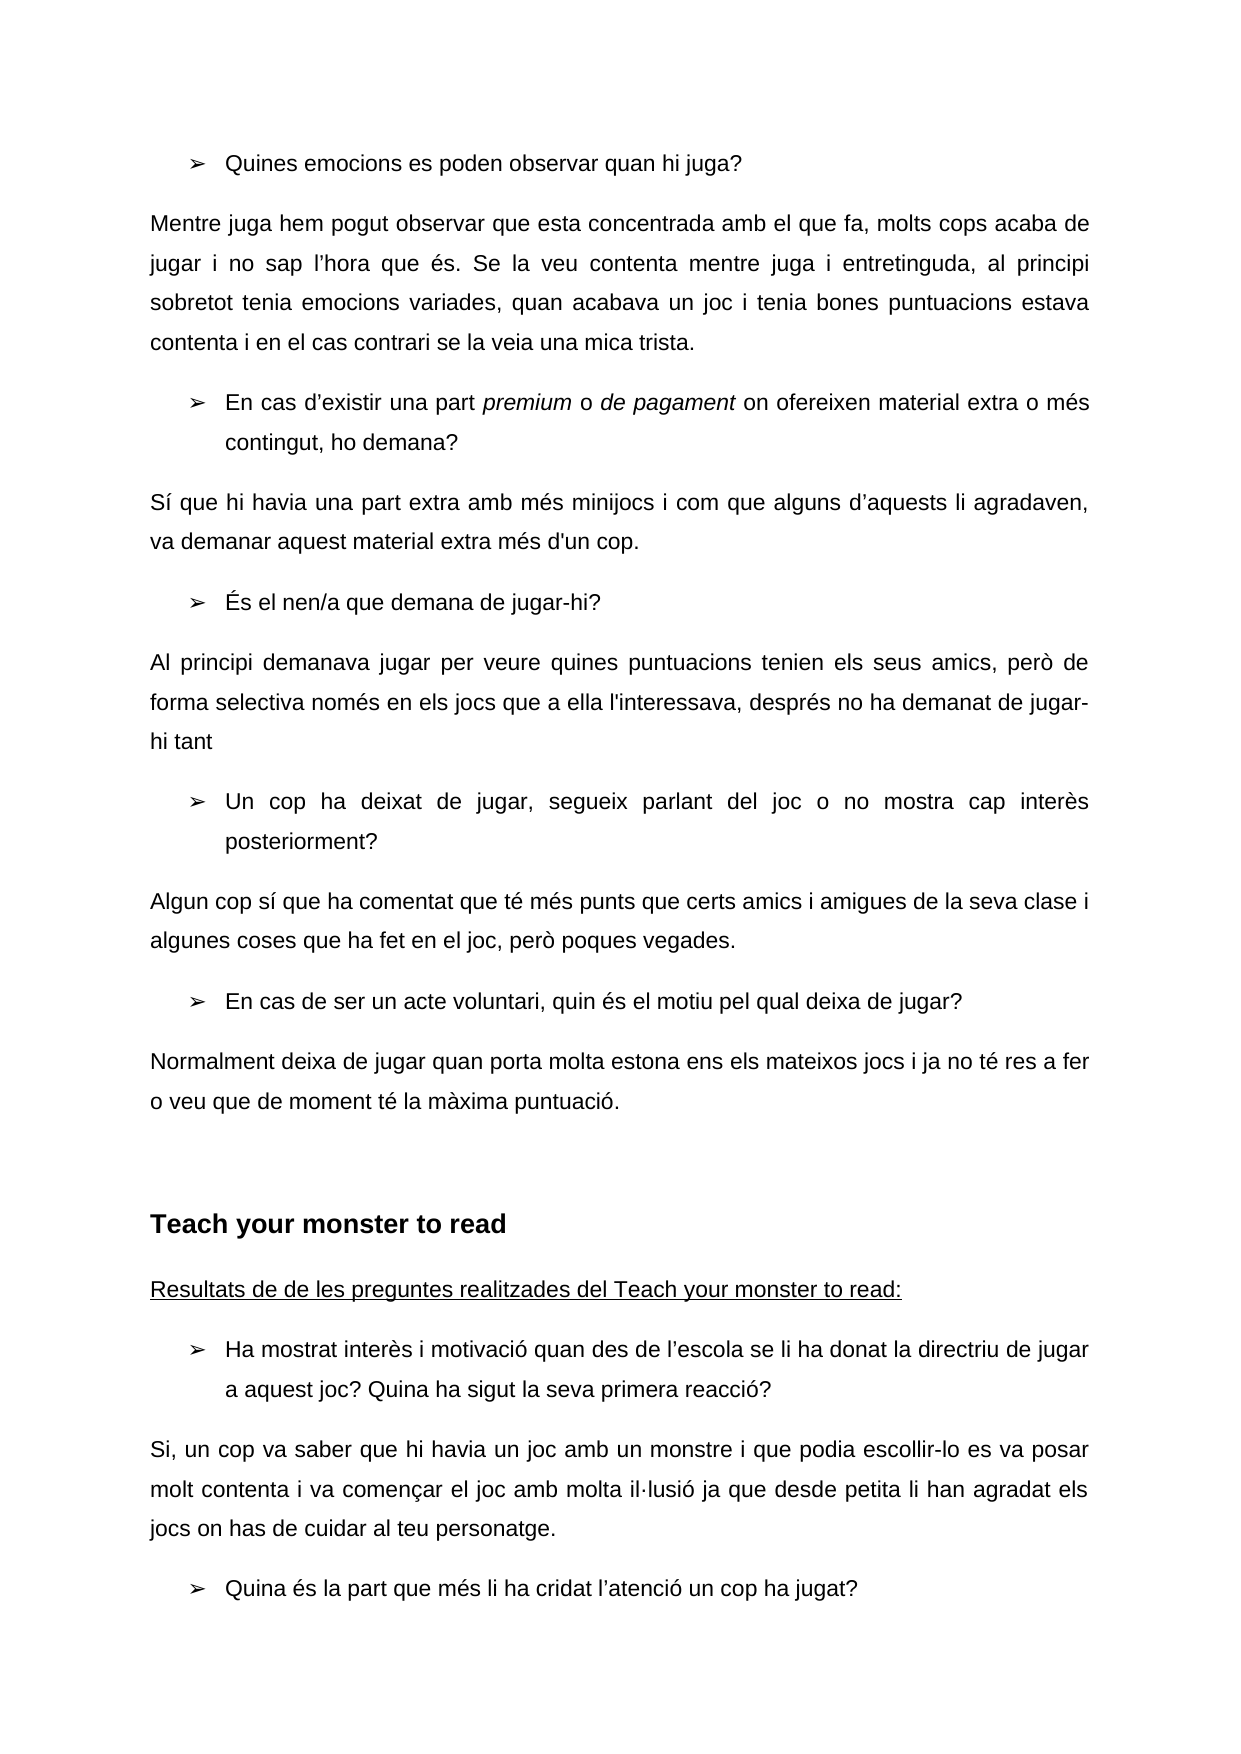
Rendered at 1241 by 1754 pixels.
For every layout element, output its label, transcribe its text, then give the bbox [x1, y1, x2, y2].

list És el nen/a que demana de jugar-hi? [187, 589, 1090, 615]
list Ha mostrat interès i motivació quan des de l’escola se li ha donat la directriu de jugar a aquest joc? Quina ha sigut la seva primera reacció? [187, 1336, 1090, 1402]
text Teach your monster to read [150, 1208, 1090, 1239]
list Quines emocions es poden observar quan hi juga? [187, 150, 1090, 176]
list En cas d’existir una part premium o de pagament on ofereixen material extra o més contingut, ho demana? [187, 389, 1090, 455]
text Si, un cop va saber que hi havia un joc amb un monstre i que podia escollir-lo es va posar molt contenta i va començar el joc amb molta il·lusió ja que desde petita li han agradat els jocs on has de cuidar al teu personatge. [150, 1436, 1090, 1541]
list En cas de ser un acte voluntari, quin és el motiu pel qual deixa de jugar? [187, 988, 1090, 1014]
text Resultats de de les preguntes realitzades del Teach your monster to read: [150, 1276, 1090, 1302]
text Sí que hi havia una part extra amb més minijocs i com que alguns d’aquests li agradaven, va demanar aquest material extra més d'un cop. [150, 489, 1090, 555]
text Al principi demanava jugar per veure quines puntuacions tenien els seus amics, però de forma selectiva només en els jocs que a ella l'interessava, després no ha demanat de jugar-hi tant [150, 649, 1090, 754]
list Quina és la part que més li ha cridat l’atenció un cop ha jugat? [187, 1575, 1090, 1602]
text Algun cop sí que ha comentat que té més punts que certs amics i amigues de la seva clase i algunes coses que ha fet en el joc, però poques vegades. [150, 888, 1090, 954]
text Mentre juga hem pogut observar que esta concentrada amb el que fa, molts cops acaba de jugar i no sap l’hora que és. Se la veu contenta mentre juga i entretinguda, al principi sobretot tenia emocions variades, quan acabava un joc i tenia bones puntuacions estava contenta i en el cas contrari se la veia una mica trista. [150, 210, 1090, 355]
list Un cop ha deixat de jugar, segueix parlant del joc o no mostra cap interès posteriorment? [187, 788, 1090, 854]
text Normalment deixa de jugar quan porta molta estona ens els mateixos jocs i ja no té res a fer o veu que de moment té la màxima puntuació. [150, 1048, 1090, 1114]
